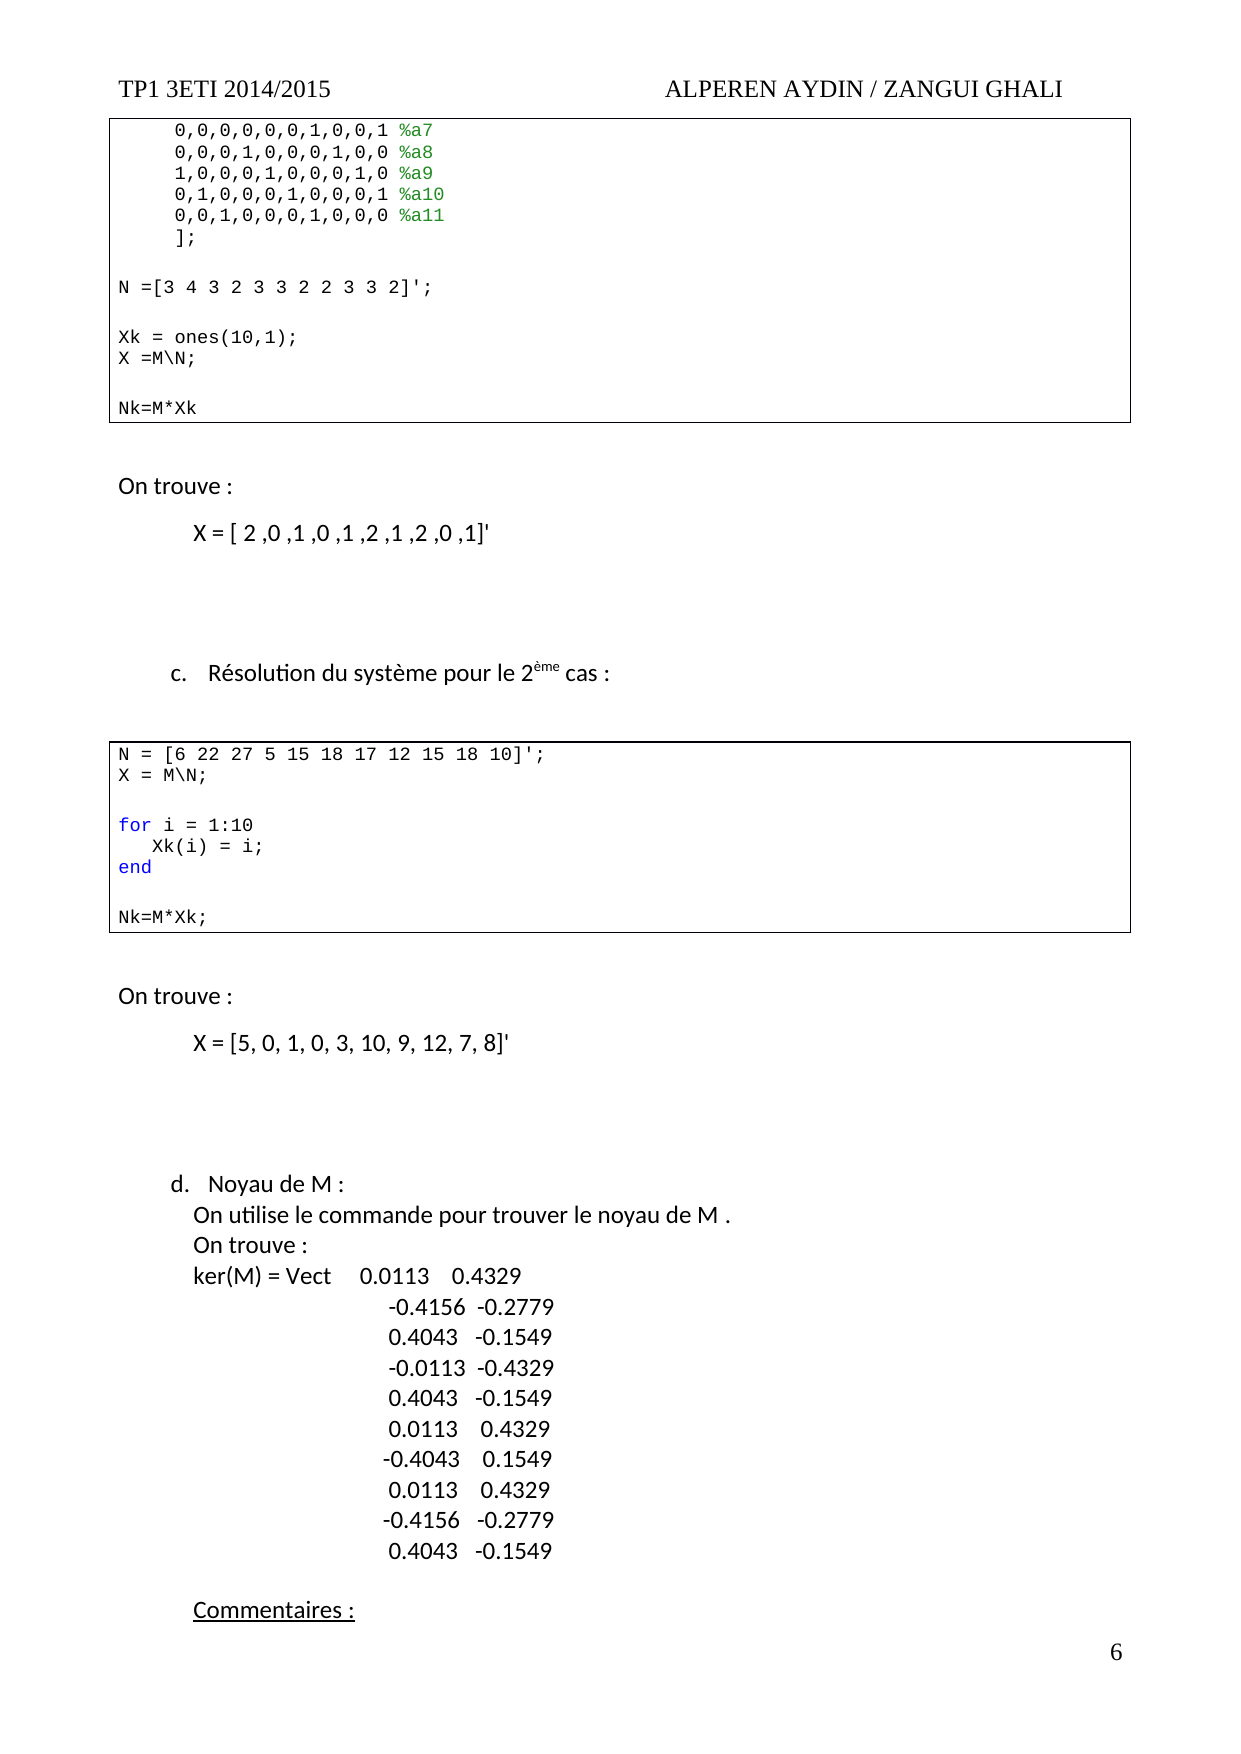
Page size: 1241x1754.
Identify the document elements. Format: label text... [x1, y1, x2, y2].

list -0.4043 0.1549 [193, 1443, 1122, 1474]
list -0.4156 -0.2779 [193, 1504, 1122, 1535]
list On utilise le commande pour trouver le noyau de M . [193, 1199, 1122, 1230]
list Noyau de M : [170, 1169, 1122, 1199]
list 0.0113 0.4329 [193, 1474, 1122, 1504]
text 0,1,0,0,0,1,0,0,0,1 %a10 [118, 185, 1122, 206]
text Nk=M*Xk [110, 396, 1130, 422]
text for i = 1:10 [118, 816, 1122, 837]
text On trouve : [118, 470, 1122, 501]
text Nk=M*Xk; [110, 905, 1130, 932]
text Xk(i) = i; [118, 837, 1122, 858]
text X =M\N; [118, 349, 1122, 370]
text 1,0,0,0,1,0,0,0,1,0 %a9 [118, 164, 1122, 185]
list -0.0113 -0.4329 [193, 1352, 1122, 1382]
list 0.4043 -0.1549 [193, 1535, 1122, 1565]
text On trouve : [118, 980, 1122, 1010]
text 0,0,0,0,0,0,1,0,0,1 %a7 [110, 119, 1130, 142]
list 0.4043 -0.1549 [193, 1382, 1122, 1413]
text end [118, 858, 1122, 879]
text X = [ 2 ,0 ,1 ,0 ,1 ,2 ,1 ,2 ,0 ,1]' [118, 517, 1122, 548]
text Xk = ones(10,1); [118, 327, 1122, 349]
text ]; [118, 227, 1122, 249]
list Résolution du système pour le 2ème cas : [170, 657, 1122, 688]
text N = [6 22 27 5 15 18 17 12 15 18 10]'; [110, 743, 1130, 766]
list 0.4043 -0.1549 [193, 1321, 1122, 1352]
list On trouve : [193, 1230, 1122, 1260]
text X = [5, 0, 1, 0, 3, 10, 9, 12, 7, 8]' [118, 1027, 1122, 1058]
text N =[3 4 3 2 3 3 2 2 3 3 2]'; [118, 277, 1122, 299]
list 0.0113 0.4329 [193, 1413, 1122, 1443]
text 0,0,0,1,0,0,0,1,0,0 %a8 [118, 142, 1122, 164]
text 0,0,1,0,0,0,1,0,0,0 %a11 [118, 206, 1122, 227]
list ker(M) = Vect 0.0113 0.4329 [193, 1260, 1122, 1291]
text X = M\N; [118, 766, 1122, 787]
list -0.4156 -0.2779 [193, 1291, 1122, 1321]
list Commentaires : [193, 1594, 1122, 1625]
